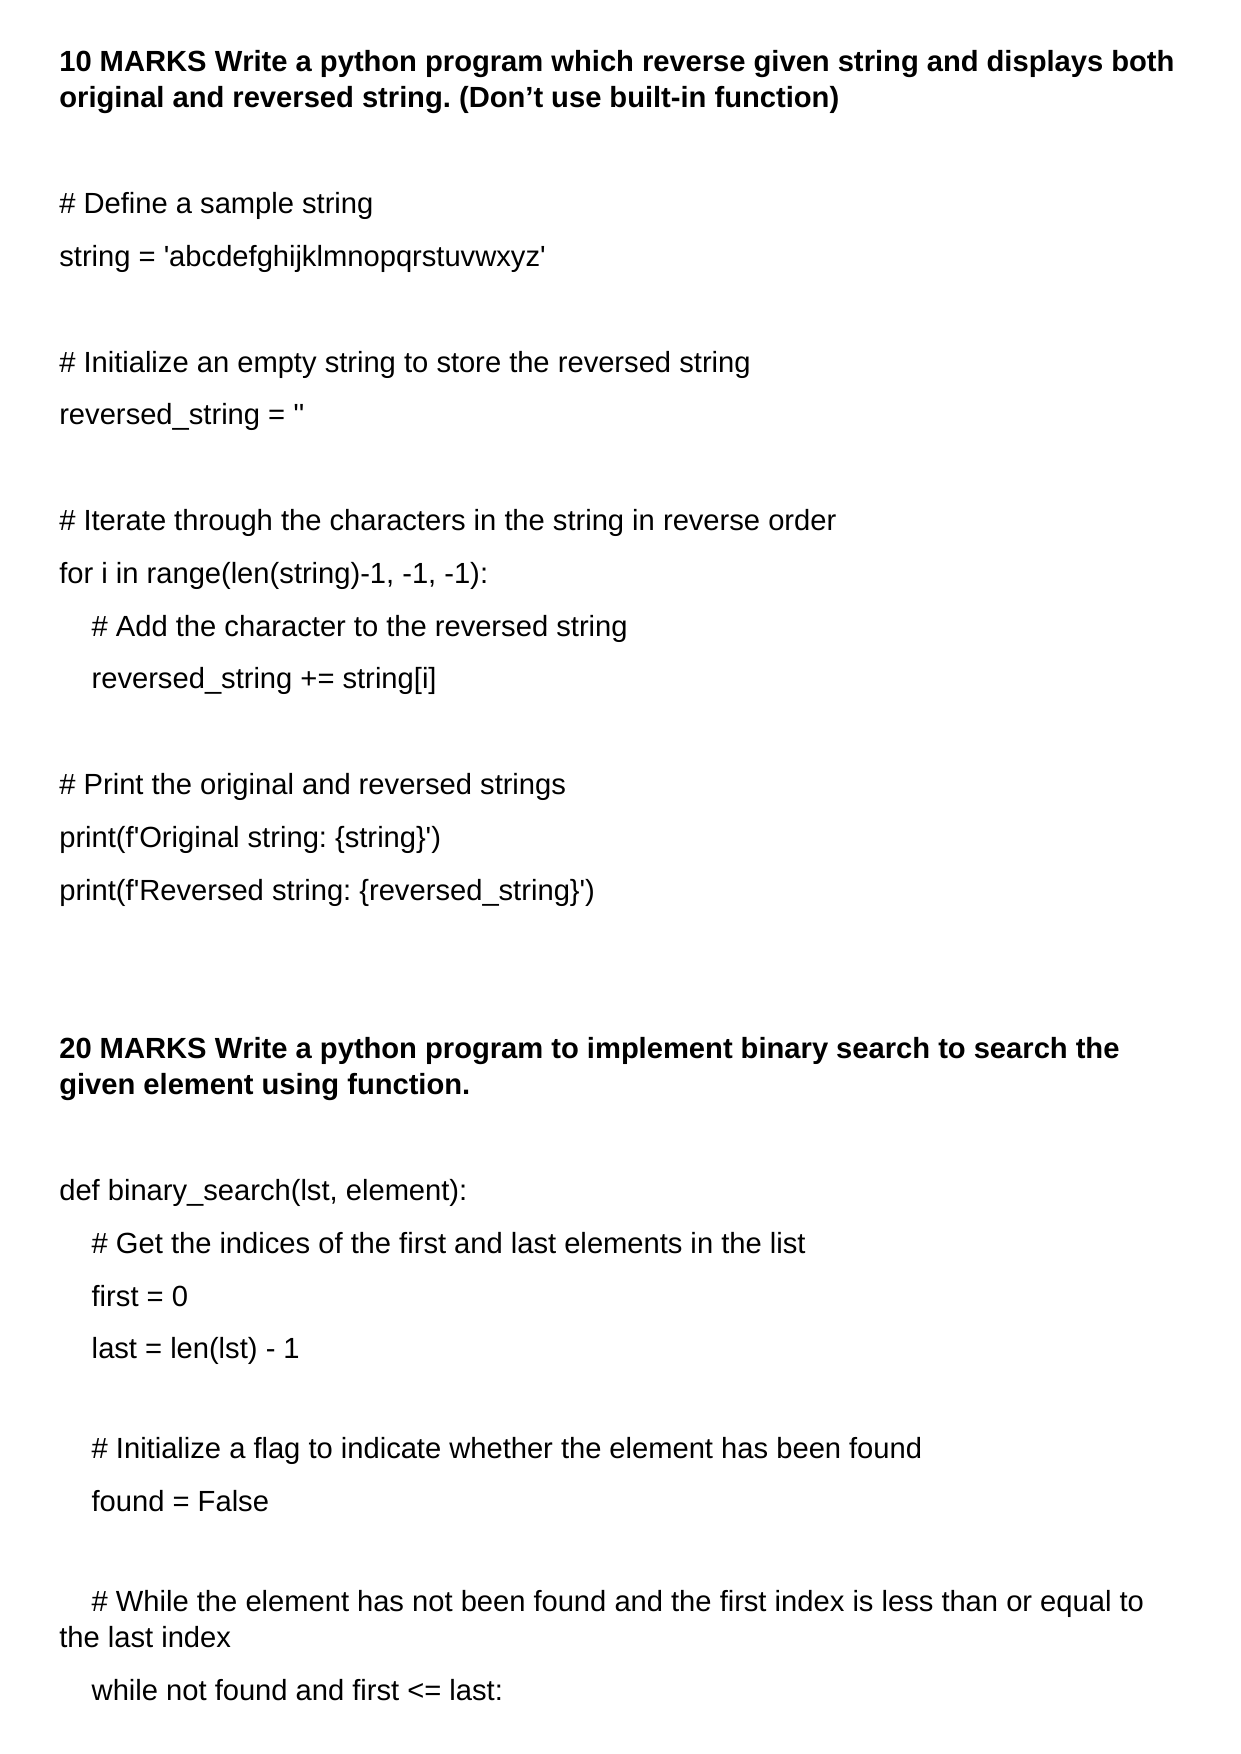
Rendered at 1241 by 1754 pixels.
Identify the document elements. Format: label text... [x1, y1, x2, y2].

text # While the element has not been found and the first index is less than or equal to the last index [59, 1583, 1181, 1653]
text last = len(lst) - 1 [59, 1331, 1181, 1365]
text first = 0 [59, 1278, 1181, 1312]
text # Get the indices of the first and last elements in the list [59, 1226, 1181, 1259]
text for i in range(len(string)-1, -1, -1): [59, 556, 1181, 589]
text while not found and first <= last: [59, 1672, 1181, 1706]
text # Add the character to the reversed string [59, 609, 1181, 642]
text string = 'abcdefghijklmnopqrstuvwxyz' [59, 239, 1181, 272]
text print(f'Reversed string: {reversed_string}') [59, 873, 1181, 906]
text def binary_search(lst, element): [59, 1173, 1181, 1206]
text # Print the original and reversed strings [59, 767, 1181, 801]
text print(f'Original string: {string}') [59, 820, 1181, 853]
text reversed_string += string[i] [59, 661, 1181, 695]
text reversed_string = '' [59, 397, 1181, 431]
text # Iterate through the characters in the string in reverse order [59, 503, 1181, 537]
text # Initialize a flag to indicate whether the element has been found [59, 1431, 1181, 1464]
text 20 MARKS Write a python program to implement binary search to search the given element using function. [59, 1031, 1181, 1101]
text 10 MARKS Write a python program which reverse given string and displays both original and reversed string. (Don’t use built-in function) [59, 44, 1181, 114]
text # Define a sample string [59, 186, 1181, 220]
text # Initialize an empty string to store the reversed string [59, 344, 1181, 378]
text found = False [59, 1484, 1181, 1517]
